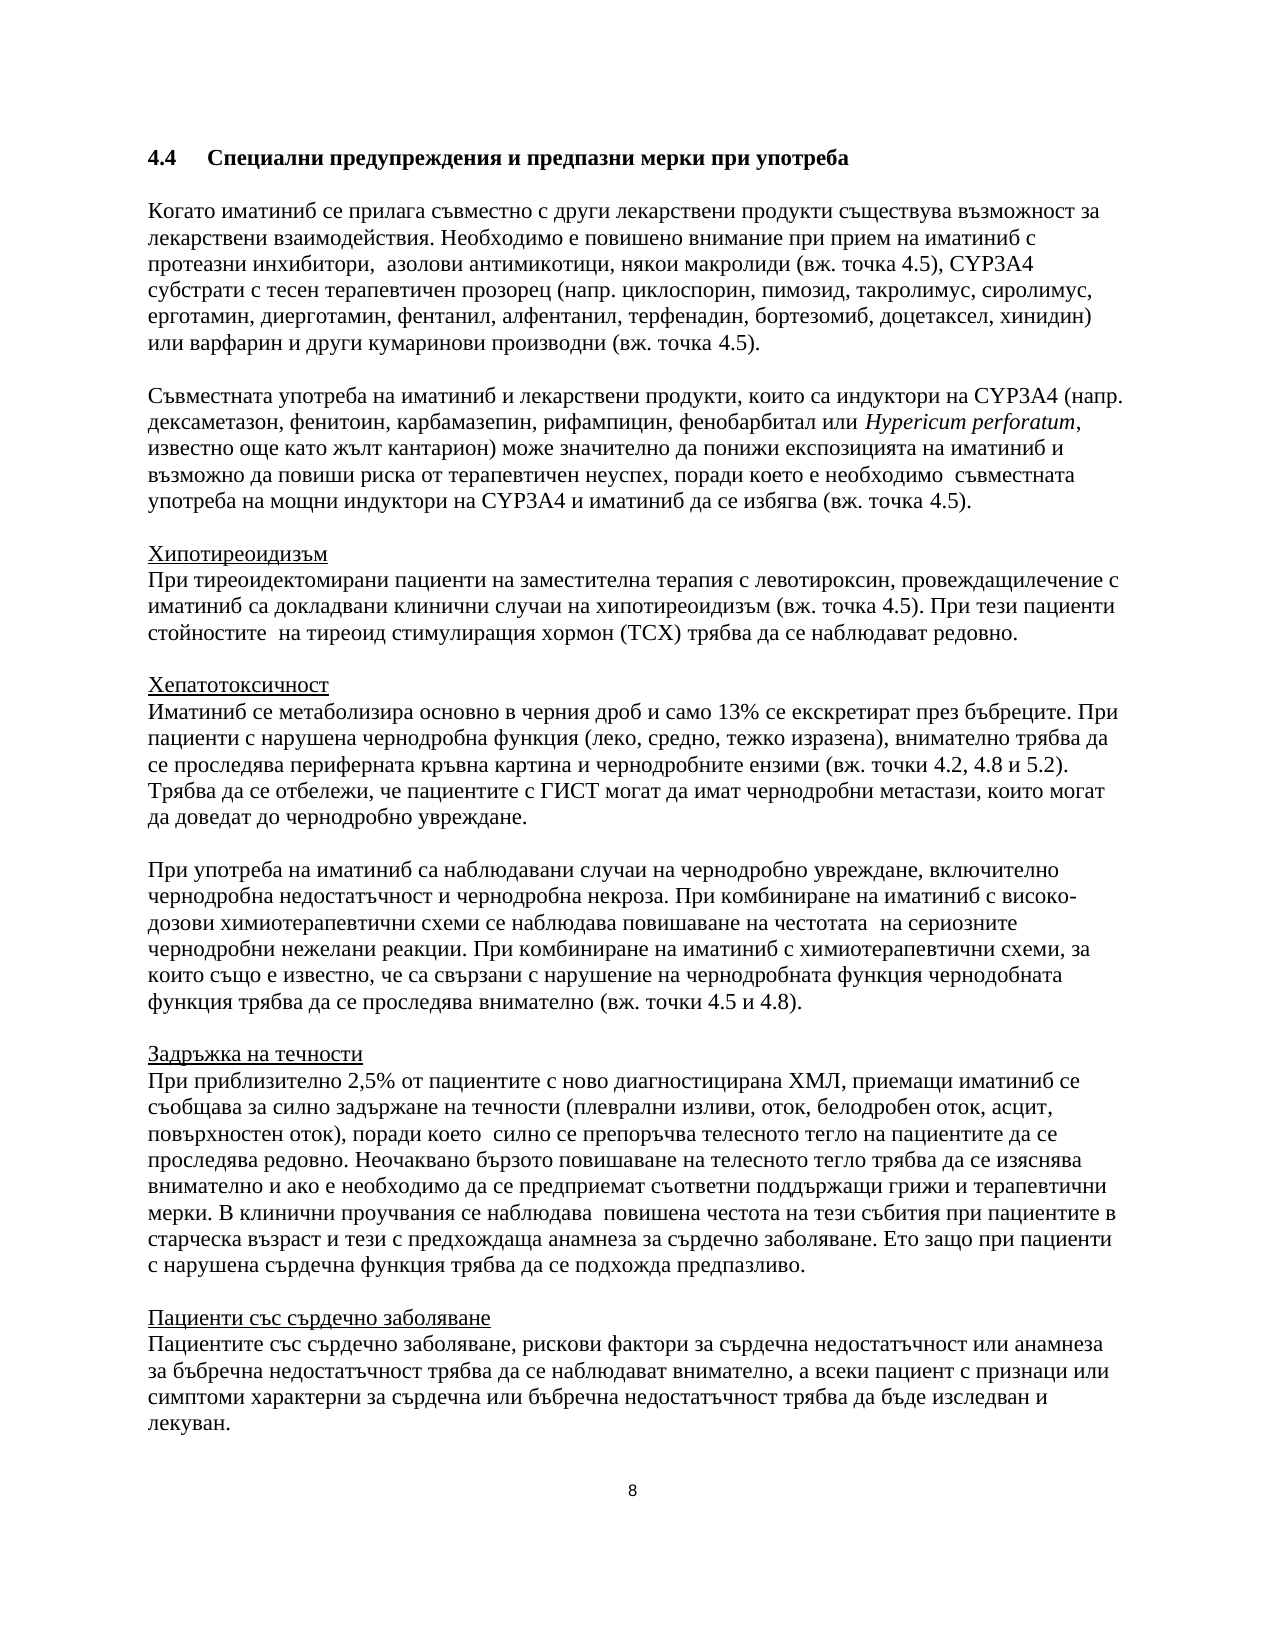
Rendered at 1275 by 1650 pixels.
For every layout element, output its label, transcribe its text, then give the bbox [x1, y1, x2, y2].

text При тиреоидектомирани пациенти на заместителна терапия с левотироксин, провеждащилечение с иматиниб са докладвани клинични случаи на хипотиреоидизъм (вж. точка 4.5). При тези пациенти стойностите на тиреоид стимулиращия хормон (ТСХ) трябва да се наблюдават редовно. [148, 566, 1127, 645]
text При приблизително 2,5% от пациентите с ново диагностицирана ХМЛ, приемащи иматиниб се съобщава за силно задържане на течности (плеврални изливи, оток, белодробен оток, асцит, повърхностен оток), поради което силно се препоръчва телесното тегло на пациентите да се проследява редовно. Неочаквано бързото повишаване на телесното тегло трябва да се изяснява внимателно и ако е необходимо да се предприемат съответни поддържащи грижи и терапевтични мерки. В клинични проучвания се наблюдава повишена честота на тези събития при пациентите в старческа възраст и тези с предхождаща анамнеза за сърдечно заболяване. Ето защо при пациенти с нарушена сърдечна функция трябва да се подхожда предпазливо. [148, 1067, 1127, 1278]
text Пациентите със сърдечно заболяване, рискови фактори за сърдечна недостатъчност или анамнеза за бъбречна недостатъчност трябва да се наблюдават внимателно, а всеки пациент с признаци или симптоми характерни за сърдечна или бъбречна недостатъчност трябва да бъде изследван и лекуван. [148, 1330, 1127, 1436]
text Когато иматиниб се прилага съвместно с други лекарствени продукти съществува възможност за лекарствени взаимодействия. Необходимо е повишено внимание при прием на иматиниб с протеазни инхибитори, азолови антимикотици, някои макролиди (вж. точка 4.5), CYP3A4 субстрати с тесен терапевтичен прозорец (напр. циклоспорин, пимозид, такролимус, сиролимус, ерготамин, диерготамин, фентанил, алфентанил, терфенадин, бортезомиб, доцетаксел, хинидин) или варфарин и други кумаринови производни (вж. точка 4.5). [148, 197, 1127, 355]
text 4.4 Специални предупреждения и предпазни мерки при употреба [148, 144, 1127, 171]
text При употреба на иматиниб са наблюдавани случаи на чернодробно увреждане, включително чернодробна недостатъчност и чернодробна некроза. При комбиниране на иматиниб с високо- дозови химиотерапевтични схеми се наблюдава повишаване на честотата на сериозните чернодробни нежелани реакции. При комбиниране на иматиниб с химиотерапевтични схеми, за които също е известно, че са свързани с нарушение на чернодробната функция чернодобната функция трябва да се проследява внимателно (вж. точки 4.5 и 4.8). [148, 856, 1127, 1014]
text Хепатотоксичност [148, 672, 1127, 698]
text Иматиниб се метаболизира основно в черния дроб и само 13% се екскретират през бъбреците. При пациенти с нарушена чернодробна функция (леко, средно, тежко изразена), внимателно трябва да се проследява периферната кръвна картина и чернодробните ензими (вж. точки 4.2, 4.8 и 5.2). Трябва да се отбележи, че пациентите с ГИСТ могат да имат чернодробни метастази, които могат да доведат до чернодробно увреждане. [148, 698, 1127, 830]
text Хипотиреоидизъм [148, 540, 1127, 566]
text Съвместната употреба на иматиниб и лекарствени продукти, които са индуктори на CYP3A4 (напр. дексаметазон, фенитоин, карбамазепин, рифампицин, фенобарбитал или Hypericum perforatum, известно още като жълт кантарион) може значително да понижи експозицията на иматиниб и възможно да повиши риска от терапевтичен неуспех, поради което е необходимо съвместната употреба на мощни индуктори на CYP3A4 и иматиниб да се избягва (вж. точка 4.5). [148, 382, 1127, 513]
text Пациенти със сърдечно заболяване [148, 1304, 1127, 1330]
text Задръжка на течности [148, 1041, 1127, 1067]
